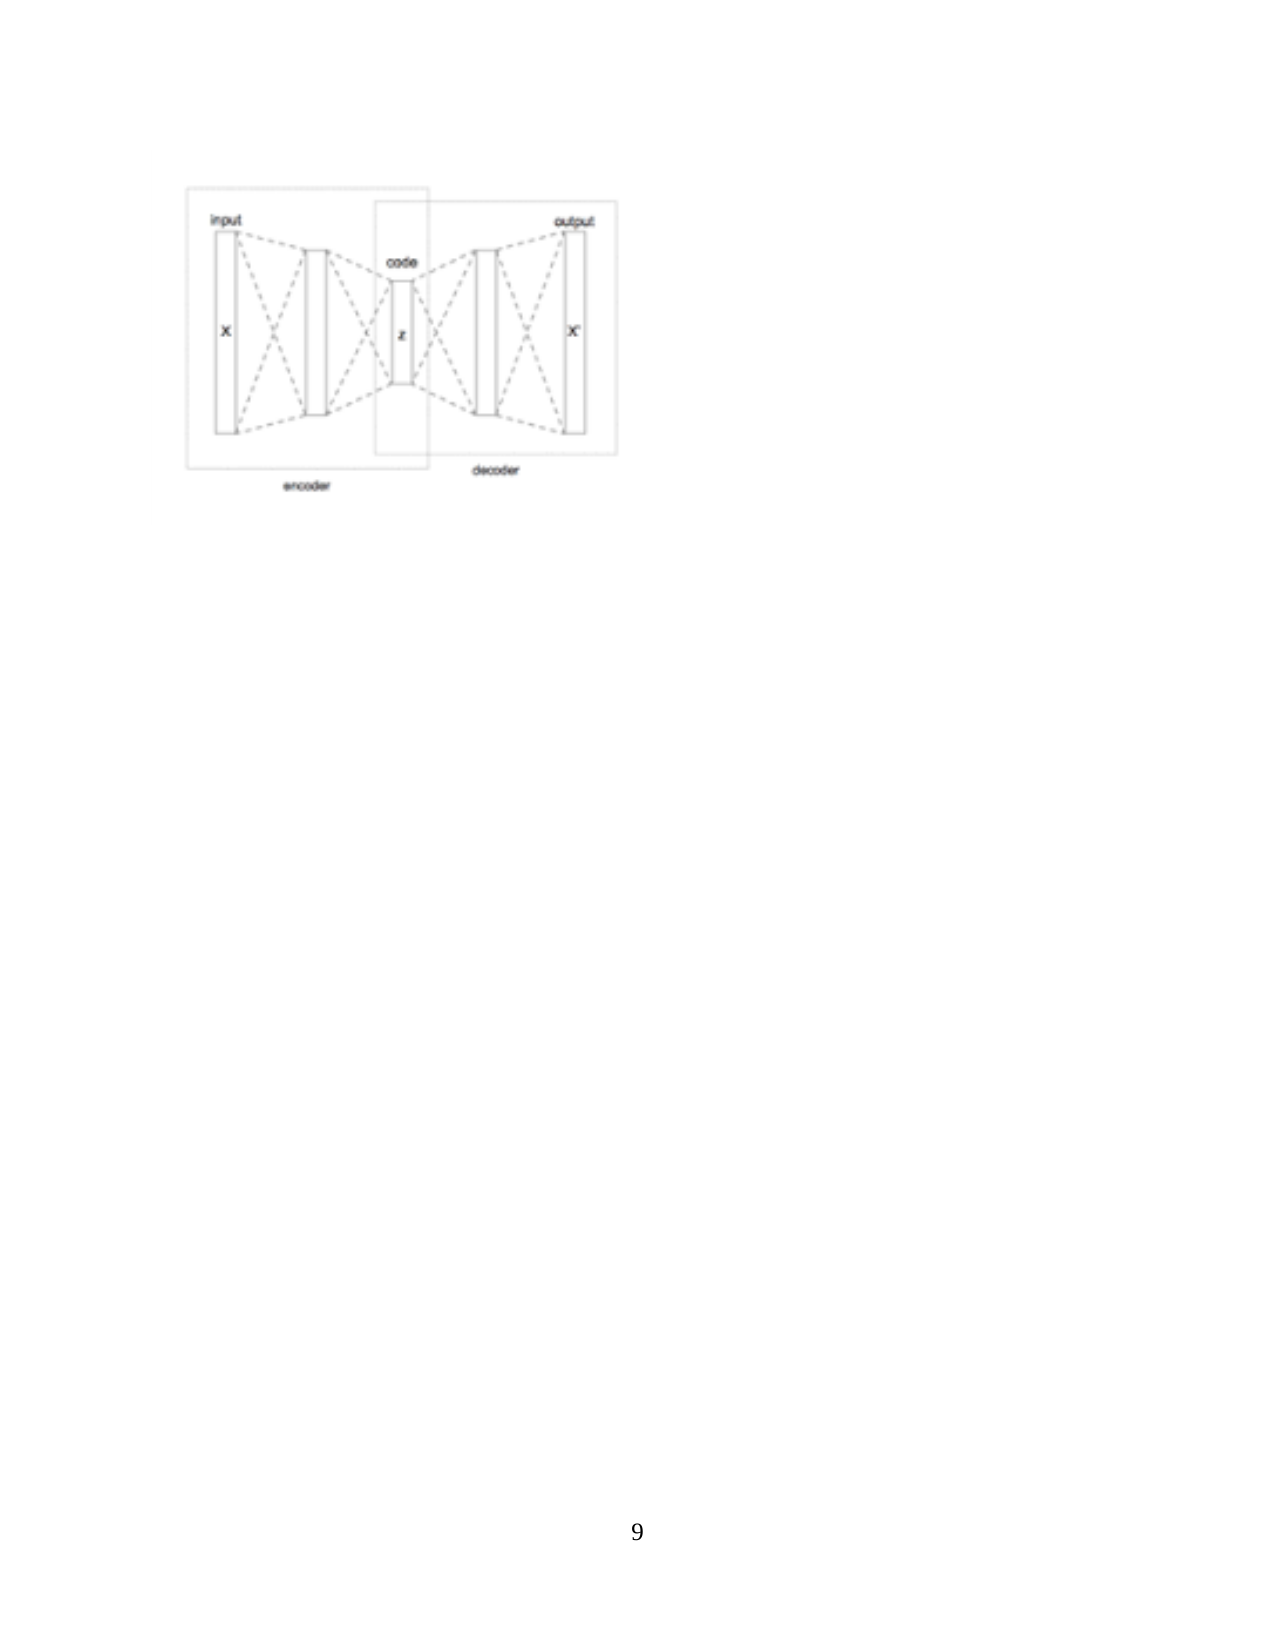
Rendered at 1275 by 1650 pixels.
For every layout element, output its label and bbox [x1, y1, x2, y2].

picture [150, 150, 652, 525]
